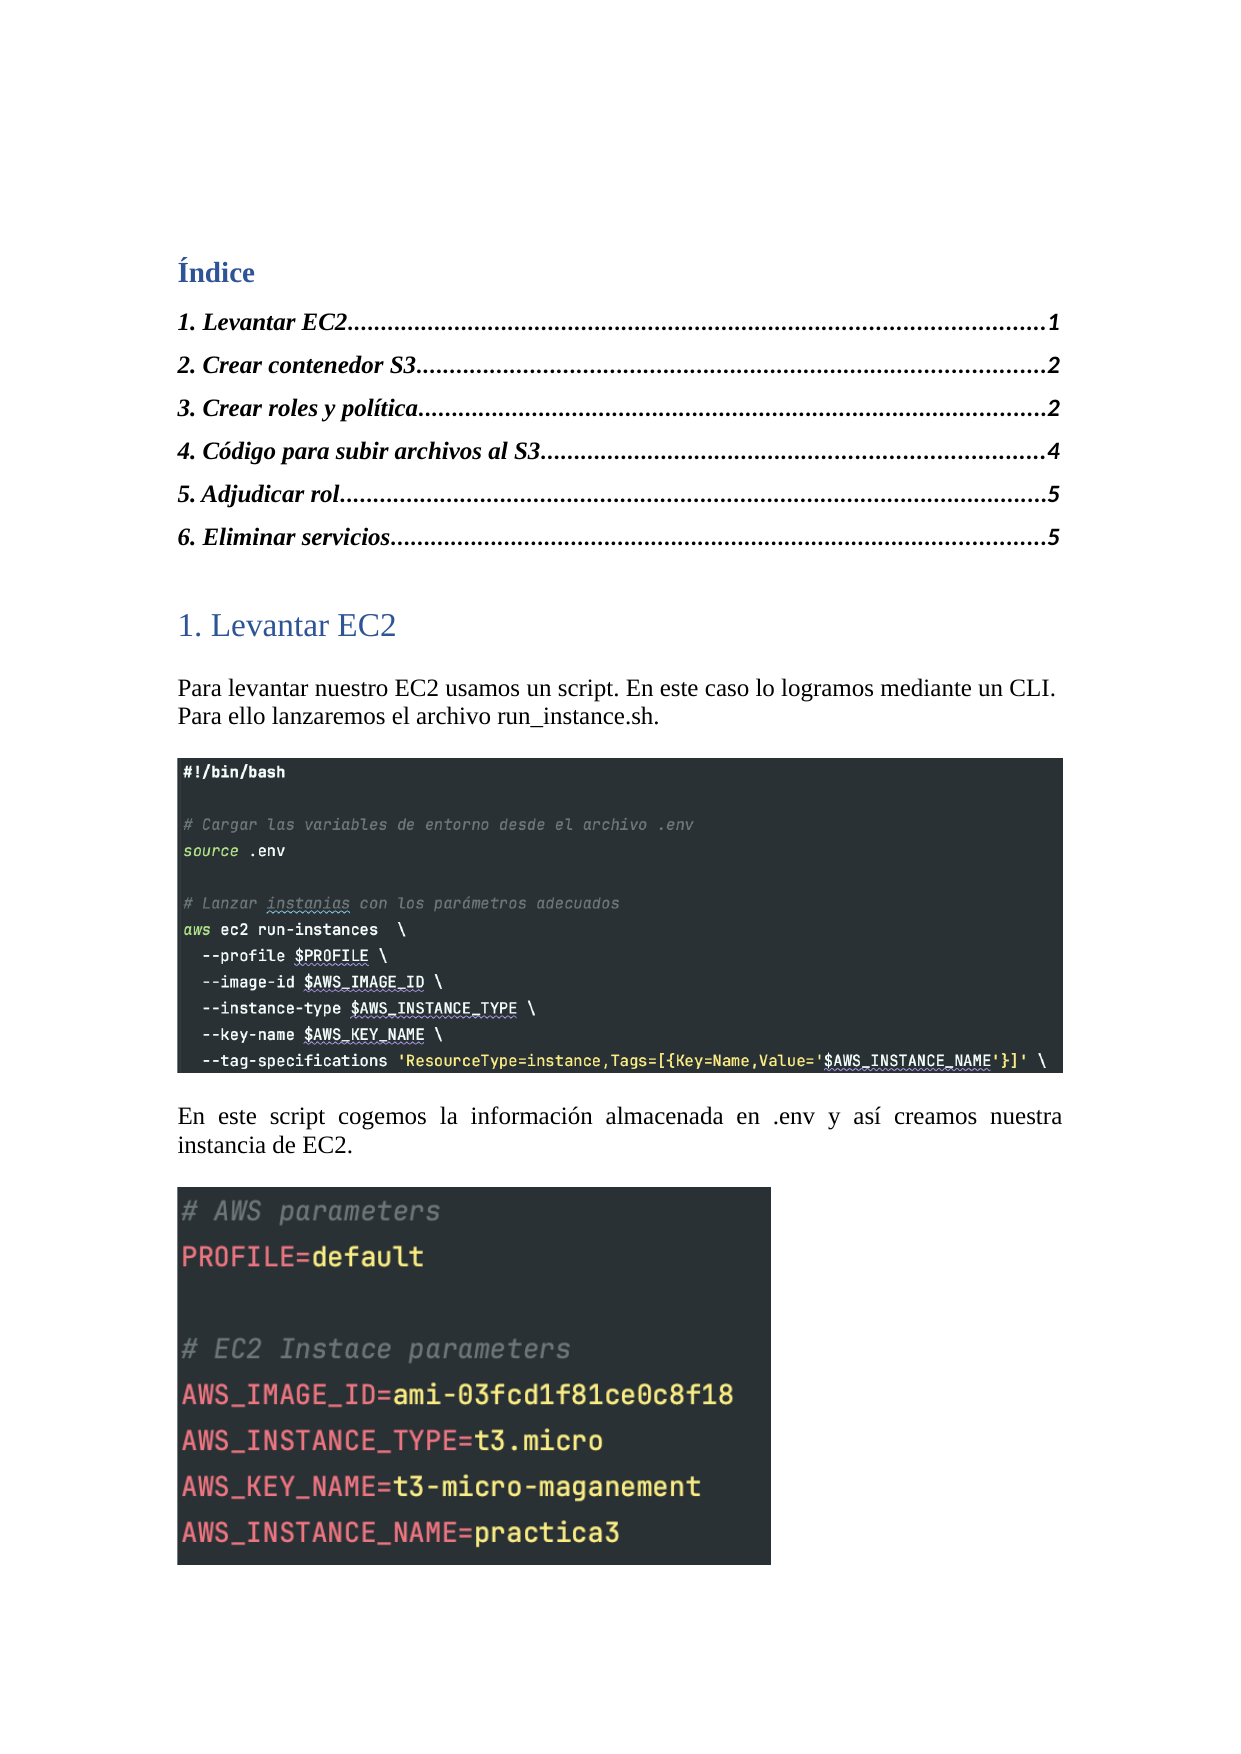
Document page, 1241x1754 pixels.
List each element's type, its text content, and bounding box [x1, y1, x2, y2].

text Para levantar nuestro EC2 usamos un script. En este caso lo logramos mediante un CLI. [177, 673, 1063, 701]
picture [177, 1187, 771, 1565]
picture [177, 758, 1063, 1073]
text En este script cogemos la información almacenada en .env y así creamos nuestra instancia de EC2. [177, 1101, 1063, 1159]
text Para ello lanzaremos el archivo run_instance.sh. [177, 701, 1063, 730]
subtitle 1. Levantar EC2 [177, 606, 1063, 644]
